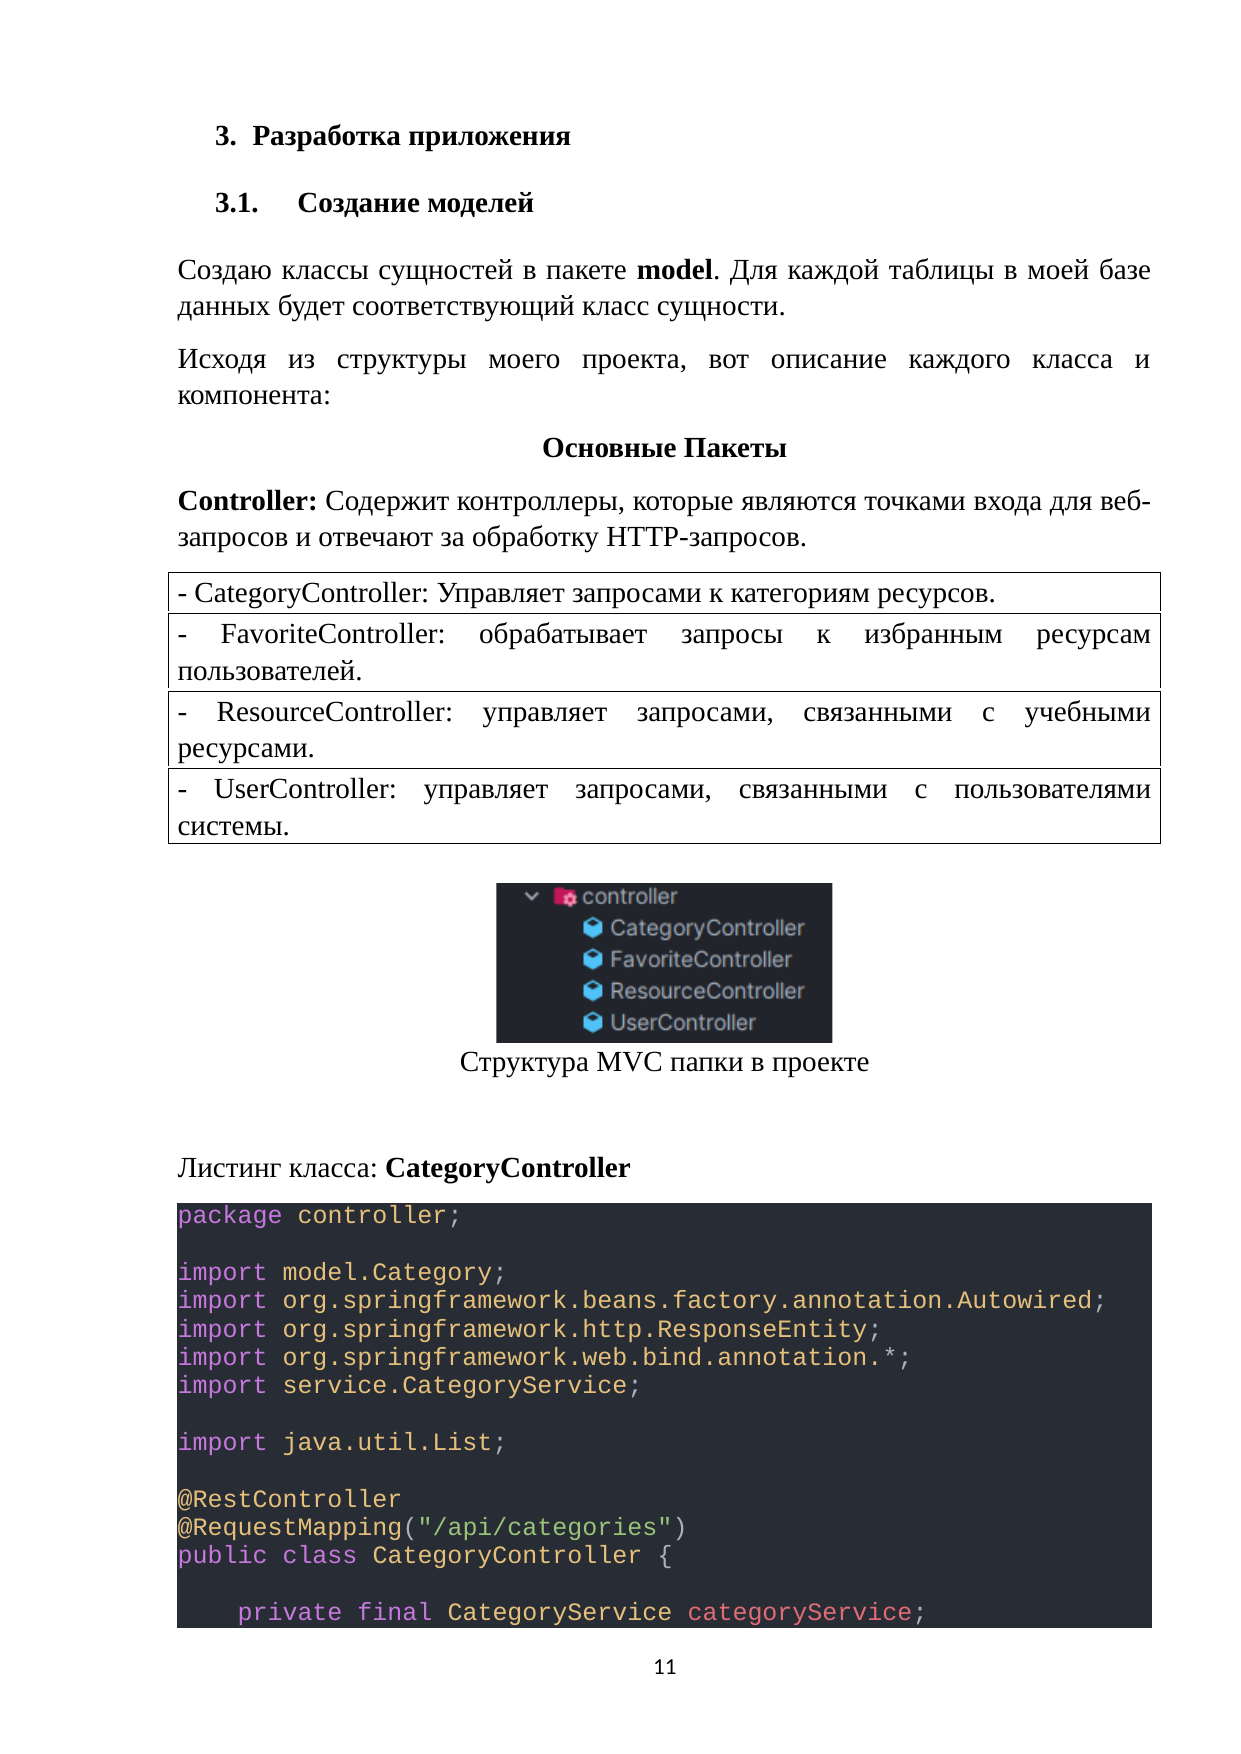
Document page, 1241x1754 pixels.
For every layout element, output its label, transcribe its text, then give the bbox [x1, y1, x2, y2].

text - CategoryController: Управляет запросами к категориям ресурсов. [169, 573, 1160, 611]
text Controller: Содержит контроллеры, которые являются точками входа для веб-запросов и отвечают за обработку HTTP-запросов. [177, 483, 1152, 553]
picture [496, 883, 833, 1043]
text - UserController: управляет запросами, связанными с пользователями системы. [169, 769, 1160, 843]
text Создаю классы сущностей в пакете model. Для каждой таблицы в моей базе данных будет соответствующий класс сущности. [177, 252, 1152, 322]
text Структура MVC папки в проекте [177, 1044, 1152, 1078]
text Основные Пакеты [177, 430, 1152, 464]
text Исходя из структуры моего проекта, вот описание каждого класса и компонента: [177, 341, 1152, 411]
subtitle Создание моделей [215, 185, 1152, 219]
text - ResourceController: управляет запросами, связанными с учебными ресурсами. [169, 692, 1160, 766]
subtitle Разработка приложения [215, 118, 1152, 152]
text - FavoriteController: обрабатывает запросы к избранным ресурсам пользователей. [169, 614, 1160, 688]
text Листинг класса: CategoryController [177, 1150, 1152, 1184]
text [177, 1203, 1152, 1628]
